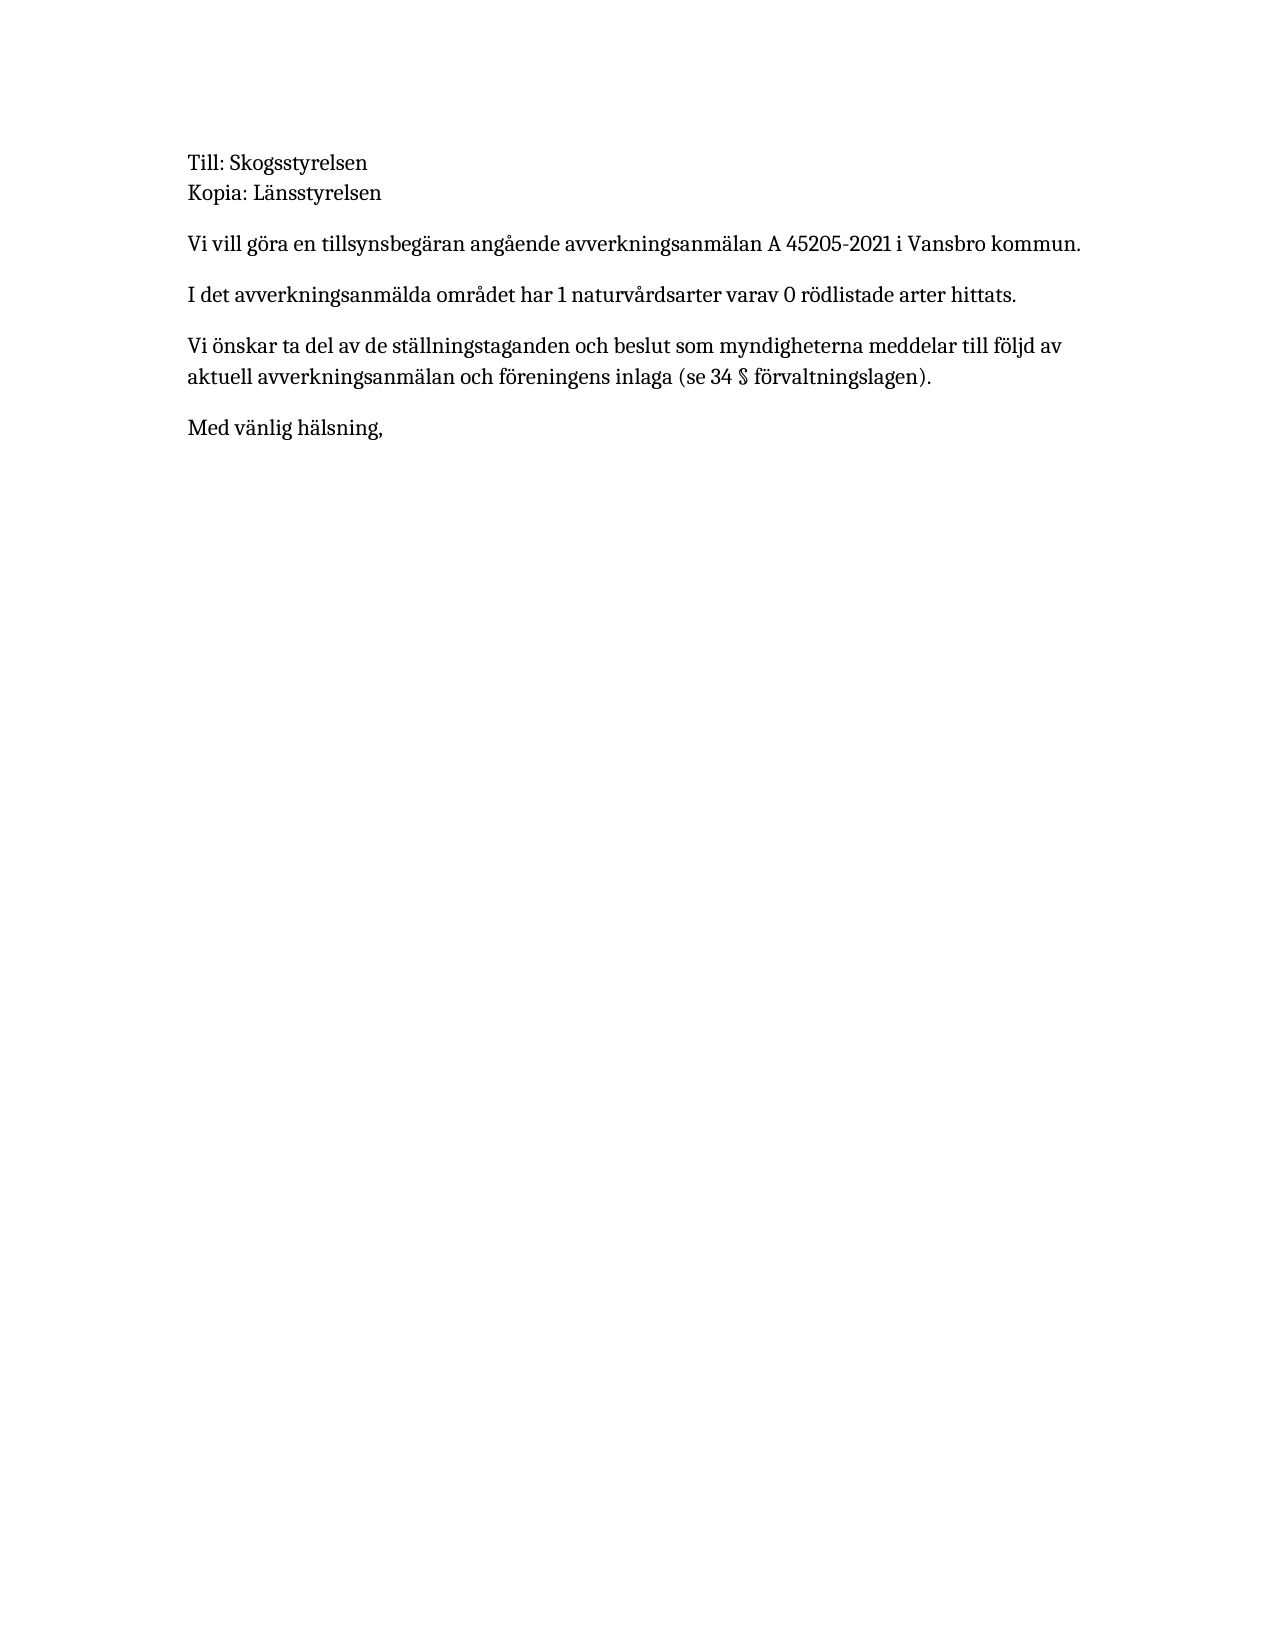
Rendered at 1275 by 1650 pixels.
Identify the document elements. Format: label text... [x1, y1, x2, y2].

text Med vänlig hälsning, [187, 414, 1087, 471]
text I det avverkningsanmälda området har 1 naturvårdsarter varav 0 rödlistade arter hittats. [187, 282, 1087, 309]
text Vi vill göra en tillsynsbegäran angående avverkningsanmälan A 45205-2021 i Vansbro kommun. [187, 231, 1087, 258]
text Vi önskar ta del av de ställningstaganden och beslut som myndigheterna meddelar till följd av aktuell avverkningsanmälan och föreningens inlaga (se 34 § förvaltningslagen). [187, 333, 1087, 390]
text Till: Skogsstyrelsen Kopia: Länsstyrelsen [187, 150, 1087, 207]
